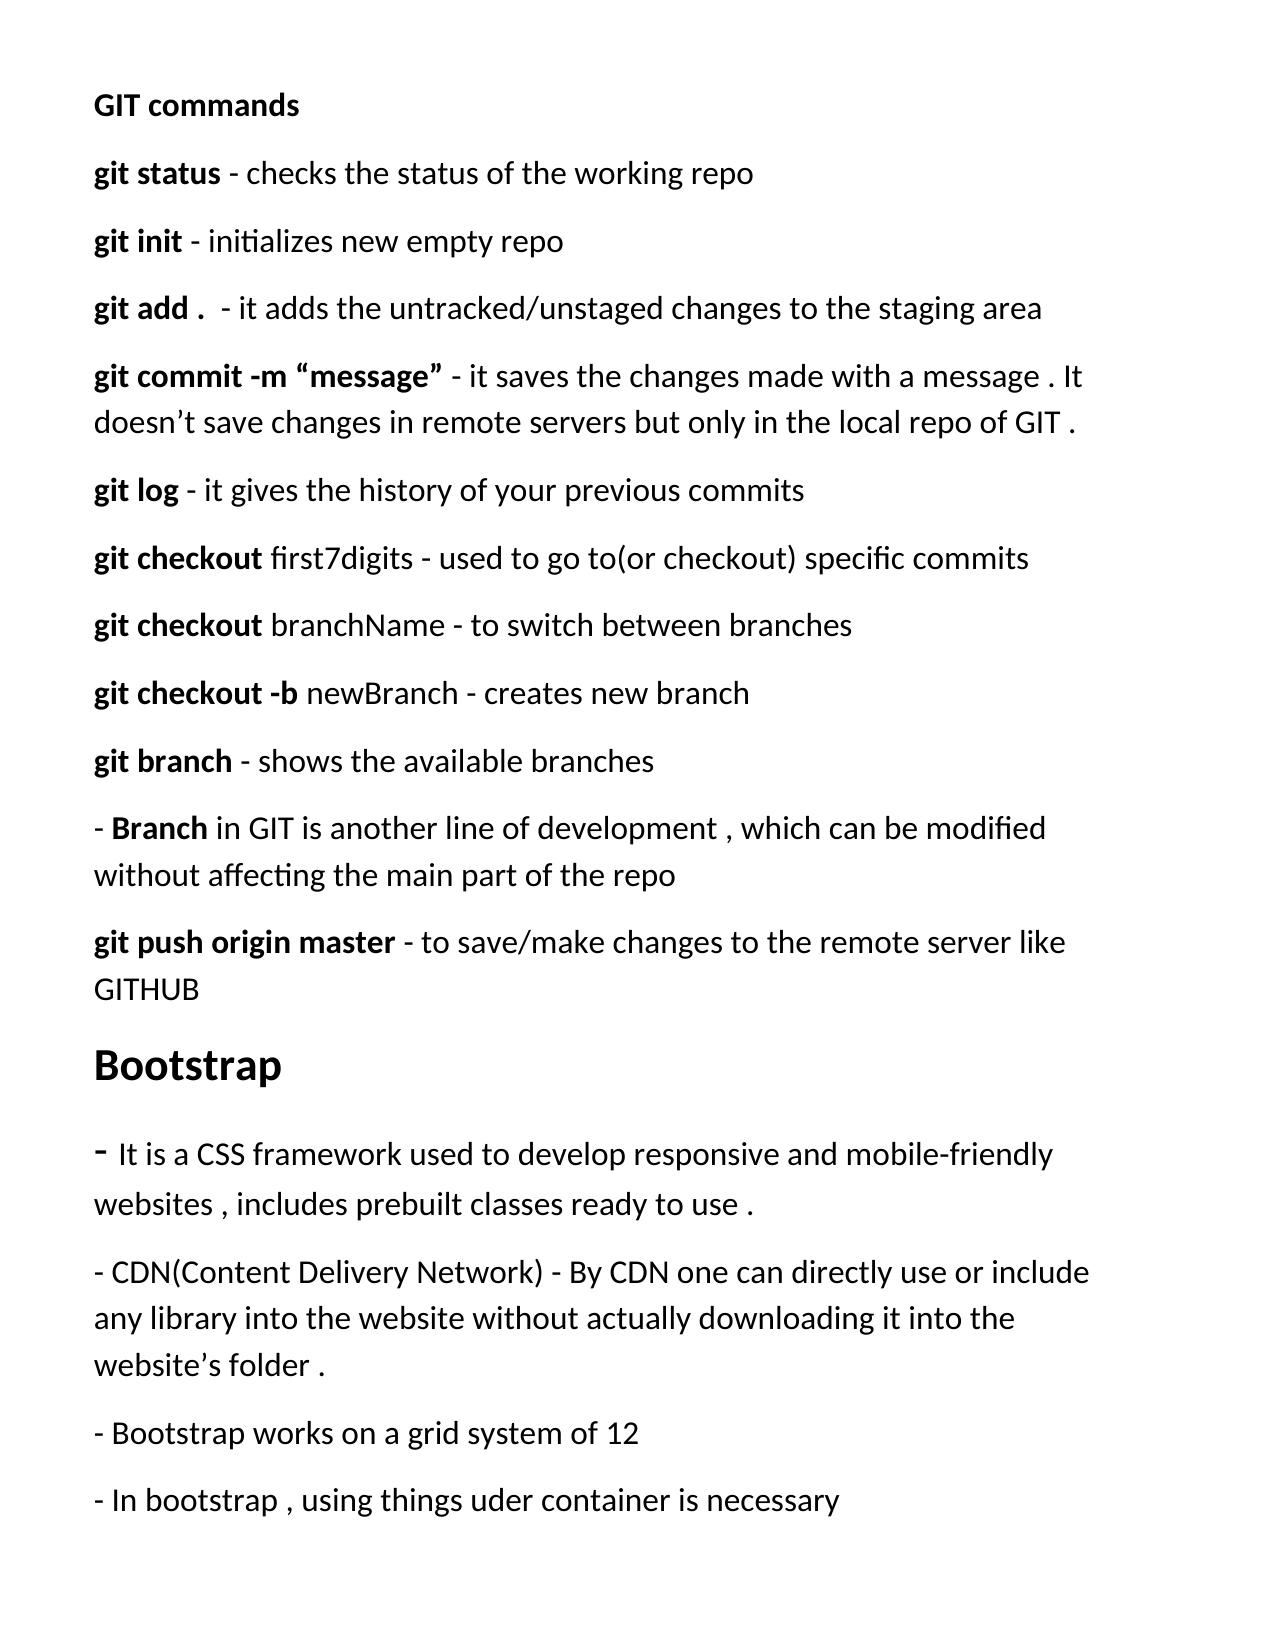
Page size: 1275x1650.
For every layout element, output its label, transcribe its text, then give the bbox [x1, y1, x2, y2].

text git add . - it adds the untracked/unstaged changes to the staging area [94, 287, 1125, 328]
text git checkout first7digits - used to go to(or checkout) specific commits [94, 537, 1125, 577]
text Bootstrap [94, 1036, 1125, 1092]
text git init - initializes new empty repo [94, 219, 1125, 260]
text git branch - shows the available branches [94, 739, 1125, 780]
text git status - checks the status of the working repo [94, 152, 1125, 193]
text - CDN(Content Delivery Network) - By CDN one can directly use or include any library into the website without actually downloading it into the website’s folder . [94, 1251, 1125, 1385]
text - It is a CSS framework used to develop responsive and mobile-friendly websites , includes prebuilt classes ready to use . [94, 1121, 1125, 1224]
text - In bootstrap , using things uder container is necessary [94, 1479, 1125, 1520]
text GIT commands [94, 84, 1125, 125]
text git push origin master - to save/make changes to the remote server like GITHUB [94, 922, 1125, 1009]
text git commit -m “message” - it saves the changes made with a message . It doesn’t save changes in remote servers but only in the local repo of GIT . [94, 355, 1125, 442]
text - Branch in GIT is another line of development , which can be modified without affecting the main part of the repo [94, 807, 1125, 895]
text - Bootstrap works on a grid system of 12 [94, 1412, 1125, 1452]
text git log - it gives the history of your previous commits [94, 469, 1125, 510]
text git checkout branchName - to switch between branches [94, 604, 1125, 645]
text git checkout -b newBranch - creates new branch [94, 672, 1125, 713]
